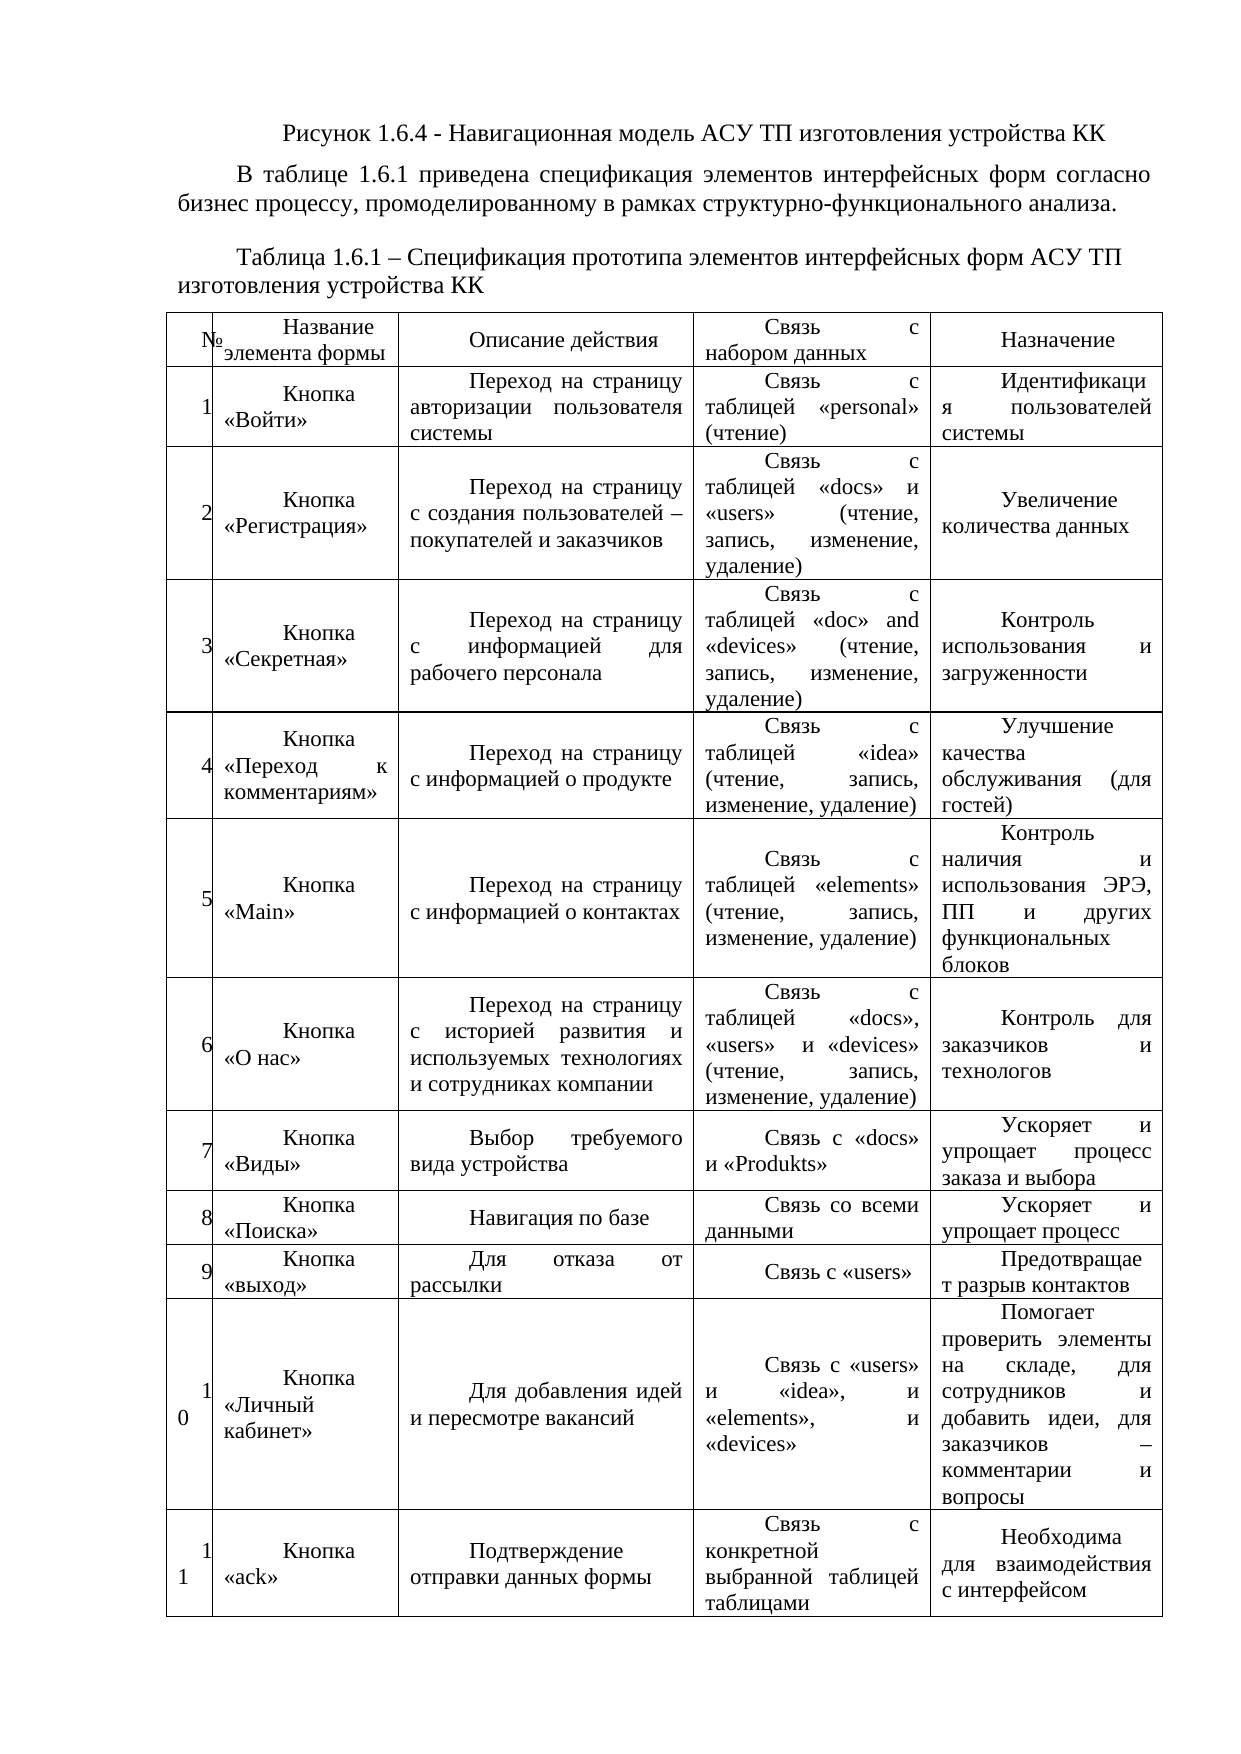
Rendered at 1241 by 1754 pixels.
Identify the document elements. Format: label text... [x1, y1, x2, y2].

table_cell Для добавления идей и пересмотре вакансий [399, 1299, 693, 1509]
table_cell 8 [167, 1191, 212, 1244]
table_cell Связь с таблицей «docs», «users» и «devices» (чтение, запись, изменение, удаление) [694, 978, 930, 1110]
table_cell Связь с «users» и «idea», и «elements», и «devices» [694, 1299, 930, 1509]
table_cell Связь с таблицей «doc» and «devices» (чтение, запись, изменение, удаление) [694, 580, 930, 711]
table_cell Связь с таблицей «idea» (чтение, запись, изменение, удаление) [694, 713, 930, 818]
text В таблице 1.6.1 приведена спецификация элементов интерфейсных форм согласно бизнес процессу, промоделированному в рамках структурно-функционального анализа. [177, 159, 1152, 217]
table_cell Связь с «users» [694, 1245, 930, 1297]
table_cell Контроль для заказчиков и технологов [931, 978, 1162, 1110]
table_cell Связь с «docs» и «Produkts» [694, 1111, 930, 1190]
table_cell Переход на страницу с информацией для рабочего персонала [399, 580, 693, 711]
table_cell 4 [167, 713, 212, 818]
table_cell Связь с таблицей «personal» (чтение) [694, 367, 930, 446]
text Таблица 1.6.1 – Спецификация прототипа элементов интерфейсных форм АСУ ТП изготовления устройства КК [177, 242, 1152, 299]
table_cell Подтверждение отправки данных формы [399, 1510, 693, 1616]
table_cell Переход на страницу авторизации пользователя системы [399, 367, 693, 446]
table_cell Кнопка «Войти» [213, 367, 398, 446]
table_header № [167, 313, 212, 366]
table_cell 3 [167, 580, 212, 711]
table_cell Кнопка «Переход к комментариям» [213, 713, 398, 818]
table_cell Ускоряет и упрощает процесс [931, 1191, 1162, 1244]
table_cell Увеличение количества данных [931, 447, 1162, 578]
table_cell Улучшение качества обслуживания (для гостей) [931, 713, 1162, 818]
table_cell Кнопка «Поиска» [213, 1191, 398, 1244]
table_cell Кнопка «Виды» [213, 1111, 398, 1190]
table_cell Связь с таблицей «docs» и «users» (чтение, запись, изменение, удаление) [694, 447, 930, 578]
table_cell Предотвращает разрыв контактов [931, 1245, 1162, 1297]
table_cell Ускоряет и упрощает процесс заказа и выбора [931, 1111, 1162, 1190]
table_cell Навигация по базе [399, 1191, 693, 1244]
table_cell Кнопка «ack» [213, 1510, 398, 1616]
table_cell Необходима для взаимодействия с интерфейсом [931, 1510, 1162, 1616]
text Рисунок 1.6.4 - Навигационная модель АСУ ТП изготовления устройства КК [177, 118, 1152, 147]
table_cell Помогает проверить элементы на складе, для сотрудников и добавить идеи, для заказчиков – комментарии и вопросы [931, 1299, 1162, 1509]
table_cell Кнопка «Main» [213, 819, 398, 977]
table_cell 6 [167, 978, 212, 1110]
table_cell Связь с конкретной выбранной таблицей таблицами [694, 1510, 930, 1616]
table_cell Кнопка «Регистрация» [213, 447, 398, 578]
table_cell Связь с таблицей «elements» (чтение, запись, изменение, удаление) [694, 819, 930, 977]
table_cell 1 [167, 367, 212, 446]
table_cell Идентификация пользователей системы [931, 367, 1162, 446]
table_cell Связь со всеми данными [694, 1191, 930, 1244]
table_cell 7 [167, 1111, 212, 1190]
table_cell 2 [167, 447, 212, 578]
table_cell 11 [167, 1510, 212, 1616]
table_header Назначение [931, 313, 1162, 366]
table_cell 5 [167, 819, 212, 977]
table_cell Кнопка «О нас» [213, 978, 398, 1110]
table_cell Выбор требуемого вида устройства [399, 1111, 693, 1190]
table_cell 9 [167, 1245, 212, 1297]
table_cell 10 [167, 1299, 212, 1509]
table_cell Контроль наличия и использования ЭРЭ, ПП и других функциональных блоков [931, 819, 1162, 977]
table_cell Контроль использования и загруженности [931, 580, 1162, 711]
table_cell Кнопка «Личный кабинет» [213, 1299, 398, 1509]
table_cell Кнопка «Секретная» [213, 580, 398, 711]
table_header Описание действия [399, 313, 693, 366]
table_cell Кнопка «выход» [213, 1245, 398, 1297]
table_header Название элемента формы [213, 313, 398, 366]
table_cell Переход на страницу с информацией о контактах [399, 819, 693, 977]
table_cell Переход на страницу с создания пользователей –покупателей и заказчиков [399, 447, 693, 578]
table_cell Переход на страницу с историей развития и используемых технологиях и сотрудниках компании [399, 978, 693, 1110]
table_header Связь с набором данных [694, 313, 930, 366]
table_cell Для отказа от рассылки [399, 1245, 693, 1297]
table_cell Переход на страницу с информацией о продукте [399, 713, 693, 818]
